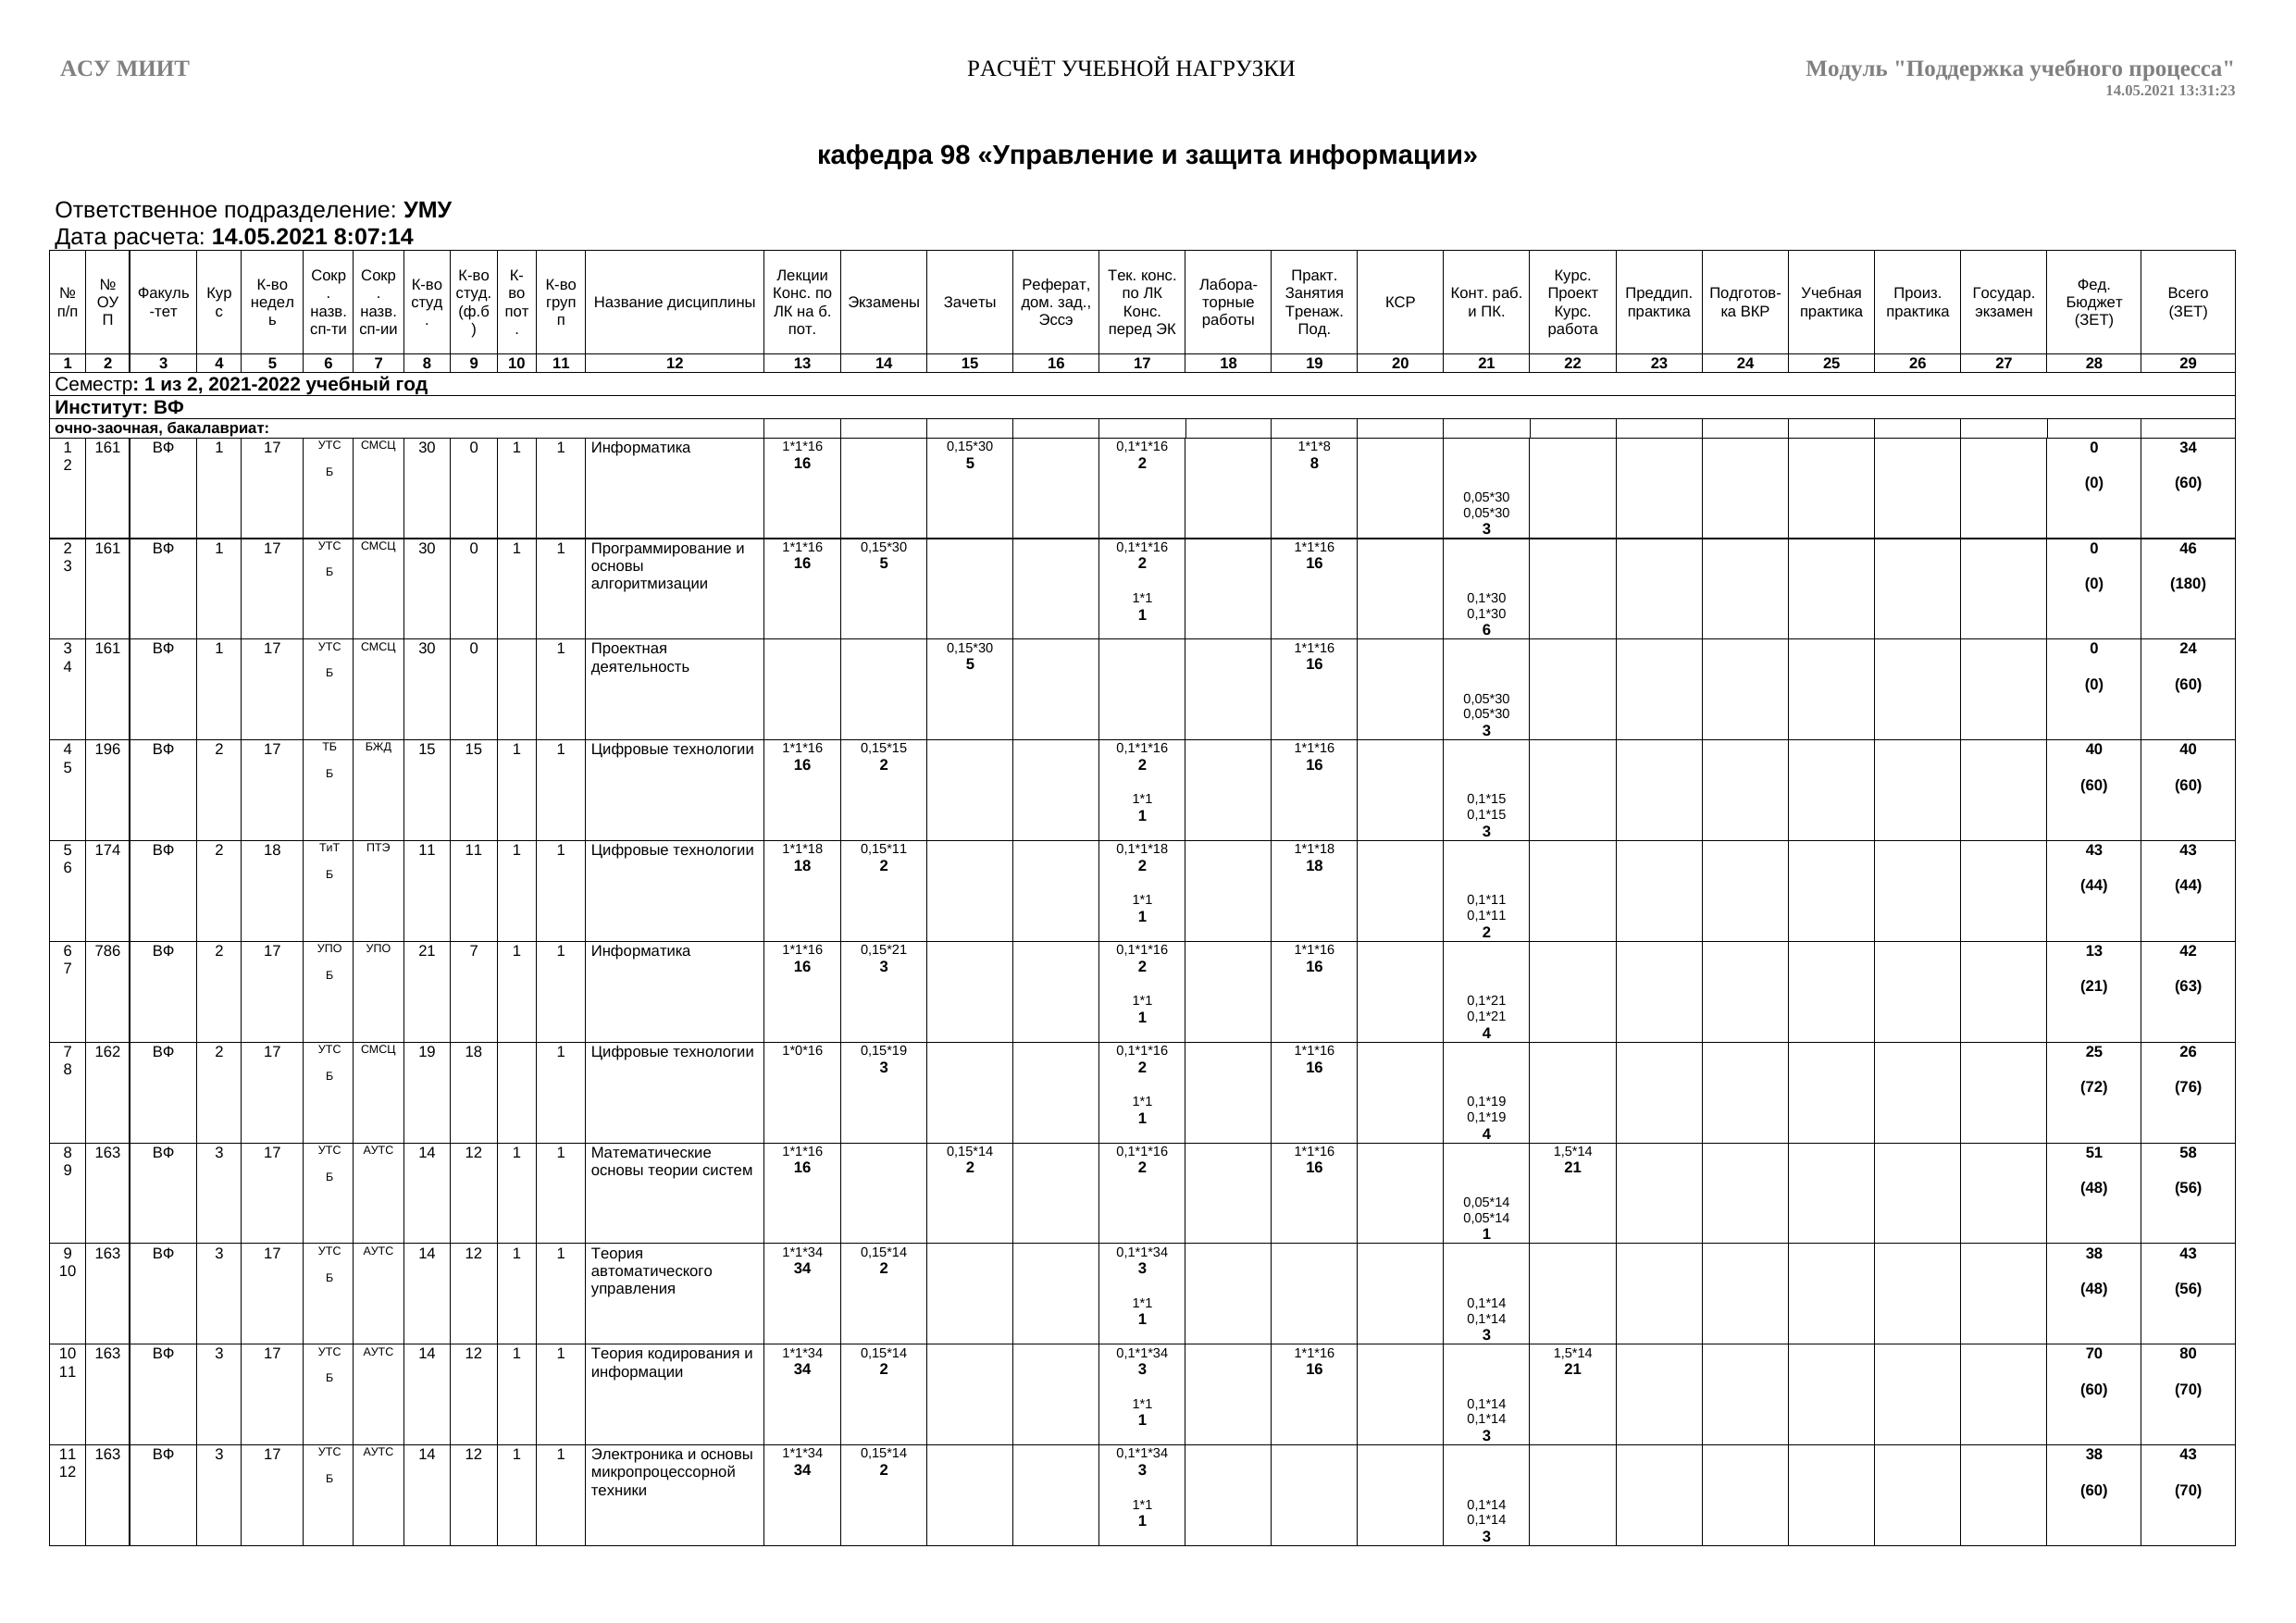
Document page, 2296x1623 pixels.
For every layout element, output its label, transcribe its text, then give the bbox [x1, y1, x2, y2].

table_header Сокр. назв. сп-ти [304, 251, 353, 353]
table_cell [1875, 419, 1960, 437]
table_cell [1185, 1344, 1271, 1444]
table_cell [1531, 419, 1616, 437]
table_cell [1358, 1445, 1443, 1545]
table_header Преддип. практика [1617, 251, 1702, 353]
table_cell УПО [354, 942, 403, 1042]
table_cell 12 [451, 1244, 497, 1344]
table_cell 1*1*18 18 [764, 841, 840, 941]
table_cell [1961, 942, 2046, 1042]
table_cell [1703, 740, 1788, 840]
table_cell 0,1*1*16 2 1*1 1 [1099, 539, 1185, 638]
table_cell УТС Б [304, 1043, 353, 1142]
table_cell Теория кодирования и информации [586, 1344, 763, 1444]
table_cell [1530, 1043, 1616, 1142]
table_cell 196 [86, 740, 129, 840]
table_header К-во недель [242, 251, 303, 353]
table_header Тек. конс. по ЛК Конс. перед ЭК [1099, 251, 1185, 353]
table_cell [841, 639, 926, 739]
table_cell 10 11 [50, 1344, 85, 1444]
text Ответственное подразделение: УМУ [55, 196, 2240, 223]
table_cell 1 [537, 639, 585, 739]
table_cell [1185, 439, 1271, 538]
table_cell 19 [404, 1043, 450, 1142]
table_cell [1185, 1244, 1271, 1344]
table_cell [1703, 1445, 1788, 1545]
table_cell [1875, 942, 1960, 1042]
table_cell [1789, 740, 1874, 840]
table_cell 17 [242, 1144, 303, 1243]
table_cell 1 [537, 1445, 585, 1545]
table_cell 161 [86, 539, 129, 638]
table_cell 80 (70) [2141, 1344, 2235, 1444]
table_header Всего (ЗЕТ) [2141, 251, 2235, 353]
table_cell Институт: ВФ [50, 396, 2235, 418]
table_cell 1 [537, 1043, 585, 1142]
table_cell 0 [451, 539, 497, 638]
table_cell 1 [498, 1344, 536, 1444]
table_cell 0 (0) [2047, 439, 2141, 538]
table_cell 8 9 [50, 1144, 85, 1243]
table_cell [1961, 1344, 2046, 1444]
table_cell [1789, 439, 1874, 538]
table_cell 0,1*14 0,1*14 3 [1444, 1244, 1529, 1344]
table_cell 0,15*30 5 [841, 539, 926, 638]
text кафедра 98 «Управление и защита информации» [55, 139, 2240, 170]
table_cell [1789, 1244, 1874, 1344]
table_header КСР [1358, 251, 1443, 353]
table_cell 0,1*19 0,1*19 4 [1444, 1043, 1529, 1142]
table_cell [1530, 439, 1616, 538]
table_cell [1013, 740, 1098, 840]
table_cell 11 [451, 841, 497, 941]
table_cell 0,1*1*18 2 1*1 1 [1099, 841, 1185, 941]
table_cell УТС Б [304, 1144, 353, 1243]
text Дата расчета: 14.05.2021 8:07:14 [55, 223, 2240, 250]
table_cell 25 (72) [2047, 1043, 2141, 1142]
table_cell 5 6 [50, 841, 85, 941]
table_cell [764, 639, 840, 739]
table_cell 1*1*16 16 [1272, 1144, 1357, 1243]
table_cell СМСЦ [354, 639, 403, 739]
table_cell [1875, 841, 1960, 941]
table_cell Математические основы теории систем [586, 1144, 763, 1243]
table_cell [1961, 1244, 2046, 1344]
table_cell 0,1*14 0,1*14 3 [1444, 1344, 1529, 1444]
table_cell 0,1*1*16 2 1*1 1 [1099, 942, 1185, 1042]
table_cell [1789, 639, 1874, 739]
table_cell [1358, 419, 1443, 437]
table_cell [1617, 1244, 1702, 1344]
table_cell [1013, 1244, 1098, 1344]
table_cell 0,15*14 2 [927, 1144, 1012, 1243]
table_cell 1*1*16 16 [764, 439, 840, 538]
table_header К-во пот. [498, 251, 536, 353]
table_cell ВФ [130, 1144, 196, 1243]
table_cell 1 [498, 942, 536, 1042]
table_cell 24 (60) [2141, 639, 2235, 739]
table_cell 10 [498, 354, 536, 372]
table_cell [1185, 639, 1271, 739]
table_cell [1358, 1043, 1443, 1142]
table_cell [1617, 1344, 1702, 1444]
table_cell [1875, 439, 1960, 538]
table_cell 786 [86, 942, 129, 1042]
table_cell [1013, 419, 1098, 437]
table_cell 1*1*16 16 [764, 942, 840, 1042]
table_cell 0,05*14 0,05*14 1 [1444, 1144, 1529, 1243]
table_cell 42 (63) [2141, 942, 2235, 1042]
table_cell БЖД [354, 740, 403, 840]
table_cell [927, 1244, 1012, 1344]
table_cell [1358, 740, 1443, 840]
table_cell 1*1*34 34 [764, 1244, 840, 1344]
table_cell Теория автоматического управления [586, 1244, 763, 1344]
table_cell СМСЦ [354, 439, 403, 538]
table_cell 14 [841, 354, 926, 372]
table_header № ОУП [86, 251, 129, 353]
table_cell 43 (44) [2141, 841, 2235, 941]
table_cell 12 [451, 1445, 497, 1545]
table_cell 17 [1099, 354, 1185, 372]
table_cell [498, 639, 536, 739]
table_cell 0,1*1*16 2 [1099, 439, 1185, 538]
table_cell 43 (70) [2141, 1445, 2235, 1545]
table_cell 1 [498, 740, 536, 840]
table_cell [1789, 419, 1874, 437]
table_cell 1 [50, 354, 85, 372]
table_cell [1185, 841, 1271, 941]
table_cell 26 (76) [2141, 1043, 2235, 1142]
table_cell [1703, 1043, 1788, 1142]
table_cell 0,1*30 0,1*30 6 [1444, 539, 1529, 638]
table_cell 162 [86, 1043, 129, 1142]
table_cell [1617, 1043, 1702, 1142]
table_cell 0,15*30 5 [927, 439, 1012, 538]
table_cell 2 [86, 354, 129, 372]
table_cell [1961, 1043, 2046, 1142]
table_cell 0 (0) [2047, 539, 2141, 638]
table_cell 17 [242, 1344, 303, 1444]
table_cell 6 7 [50, 942, 85, 1042]
table_cell 4 5 [50, 740, 85, 840]
table_cell 3 [130, 354, 196, 372]
table_cell 1*1*16 16 [764, 740, 840, 840]
table_cell Проектная деятельность [586, 639, 763, 739]
table_header К-во групп [537, 251, 585, 353]
table_cell 1 [498, 1144, 536, 1243]
table_cell [1961, 539, 2046, 638]
table_cell [1358, 841, 1443, 941]
table_cell [1530, 539, 1616, 638]
table_cell [1099, 639, 1185, 739]
table_cell 70 (60) [2047, 1344, 2141, 1444]
table_cell 0,1*21 0,1*21 4 [1444, 942, 1529, 1042]
table_cell [1185, 1043, 1271, 1142]
table_header № п/п [50, 251, 85, 353]
table_cell 0,1*15 0,1*15 3 [1444, 740, 1529, 840]
table_cell АУТС [354, 1144, 403, 1243]
table_header Подготов-ка ВКР [1703, 251, 1788, 353]
table_cell 20 [1358, 354, 1443, 372]
table_cell [1358, 1144, 1443, 1243]
table_cell 5 [242, 354, 303, 372]
table_cell [1358, 539, 1443, 638]
table_header Конт. раб. и ПК. [1444, 251, 1529, 353]
table_cell Программирование и основы алгоритмизации [586, 539, 763, 638]
table_cell 1*1*34 34 [764, 1344, 840, 1444]
table_cell УТС Б [304, 439, 353, 538]
table_cell 21 [1444, 354, 1529, 372]
table_cell 163 [86, 1144, 129, 1243]
table_cell 26 [1875, 354, 1960, 372]
table_header Зачеты [927, 251, 1012, 353]
table_cell 1*1*16 16 [1272, 639, 1357, 739]
table_cell [841, 439, 926, 538]
table_cell 19 [1272, 354, 1357, 372]
table_header Факуль-тет [130, 251, 196, 353]
table_cell 161 [86, 639, 129, 739]
table_cell 163 [86, 1244, 129, 1344]
table_cell [1444, 419, 1530, 437]
table_cell [1617, 639, 1702, 739]
table_cell [1875, 1144, 1960, 1243]
table_cell 34 (60) [2141, 439, 2235, 538]
table_cell 12 [451, 1344, 497, 1444]
table_cell 1*1*16 16 [1272, 740, 1357, 840]
table_cell ВФ [130, 942, 196, 1042]
table_cell 24 [1703, 354, 1788, 372]
table_cell 7 [354, 354, 403, 372]
table_cell [1789, 942, 1874, 1042]
table_cell [1530, 1445, 1616, 1545]
table_cell 13 [764, 354, 840, 372]
table_cell УТС Б [304, 1344, 353, 1444]
table_cell [1530, 1244, 1616, 1344]
table_cell 27 [1961, 354, 2046, 372]
table_cell 18 [451, 1043, 497, 1142]
table_cell ТиТ Б [304, 841, 353, 941]
table_cell 1 [498, 439, 536, 538]
table_cell [1272, 1244, 1357, 1344]
table_cell 3 [197, 1144, 241, 1243]
table_cell АУТС [354, 1445, 403, 1545]
table_header АСУ МИИТ [55, 55, 629, 112]
table_cell 1 2 [50, 439, 85, 538]
table_cell 1 [537, 1144, 585, 1243]
table_cell 163 [86, 1445, 129, 1545]
table_cell [1013, 439, 1098, 538]
table_cell [1875, 740, 1960, 840]
table_cell [1617, 942, 1702, 1042]
table_cell [1272, 1445, 1357, 1545]
table_header Учебная практика [1789, 251, 1874, 353]
table_cell 17 [242, 439, 303, 538]
table_cell 1 [498, 841, 536, 941]
table_cell 174 [86, 841, 129, 941]
table_cell 1 [197, 539, 241, 638]
table_cell [1013, 639, 1098, 739]
table_cell 3 [197, 1344, 241, 1444]
table_cell [1875, 1043, 1960, 1142]
table_cell [1617, 439, 1702, 538]
table_cell [1875, 1244, 1960, 1344]
table_cell 1,5*14 21 [1530, 1344, 1616, 1444]
table_cell 161 [86, 439, 129, 538]
table_cell 0,05*30 0,05*30 3 [1444, 639, 1529, 739]
table_cell [1789, 1043, 1874, 1142]
table_cell [1789, 539, 1874, 638]
table_cell 1*1*16 16 [1272, 1043, 1357, 1142]
table_cell [1875, 1344, 1960, 1444]
table_cell [1013, 1043, 1098, 1142]
table_cell 1*1*18 18 [1272, 841, 1357, 941]
table_cell 1 [537, 1344, 585, 1444]
table_cell 0,15*14 2 [841, 1244, 926, 1344]
table_cell 1*1*16 16 [1272, 942, 1357, 1042]
table_cell [1703, 439, 1788, 538]
table_cell 0,15*21 3 [841, 942, 926, 1042]
table_header Произ. практика [1875, 251, 1960, 353]
table_header Лекции Конс. по ЛК на б. пот. [764, 251, 840, 353]
table_cell [1703, 1144, 1788, 1243]
table_cell [1013, 1344, 1098, 1444]
table_cell 30 [404, 539, 450, 638]
table_cell 6 [304, 354, 353, 372]
table_cell 14 [404, 1344, 450, 1444]
table_cell 18 [242, 841, 303, 941]
table_cell 38 (60) [2047, 1445, 2141, 1545]
table_cell 0,1*1*16 2 [1099, 1144, 1185, 1243]
table_cell [1530, 942, 1616, 1042]
table_cell 1 [197, 439, 241, 538]
table_cell 30 [404, 439, 450, 538]
table_cell [1789, 1445, 1874, 1545]
table_cell [1617, 539, 1702, 638]
table_cell 1 [537, 740, 585, 840]
table_cell 7 [451, 942, 497, 1042]
table_cell 38 (48) [2047, 1244, 2141, 1344]
table_cell УПО Б [304, 942, 353, 1042]
table_cell [764, 419, 840, 437]
table_cell [2048, 419, 2141, 437]
table_cell ТБ Б [304, 740, 353, 840]
table_cell 1 [498, 1445, 536, 1545]
table_cell [1013, 1445, 1098, 1545]
table_cell АУТС [354, 1344, 403, 1444]
table_cell [1358, 1344, 1443, 1444]
table_header Практ. Занятия Тренаж. Под. [1272, 251, 1357, 353]
table_cell [498, 1043, 536, 1142]
table_cell 18 [1185, 354, 1271, 372]
table_cell [1789, 1344, 1874, 1444]
table_cell 12 [451, 1144, 497, 1243]
table_cell 0,1*1*16 2 1*1 1 [1099, 740, 1185, 840]
table_cell 16 [1013, 354, 1098, 372]
table_cell 7 8 [50, 1043, 85, 1142]
table_cell [1013, 841, 1098, 941]
table_cell [1358, 1244, 1443, 1344]
table_cell СМСЦ [354, 539, 403, 638]
table_cell 29 [2141, 354, 2235, 372]
table_cell 3 [197, 1244, 241, 1344]
table_cell 0,05*30 0,05*30 3 [1444, 439, 1529, 538]
table_cell 1*1*16 16 [1272, 1344, 1357, 1444]
table_cell [1703, 942, 1788, 1042]
table_cell Информатика [586, 942, 763, 1042]
table_cell [927, 1445, 1012, 1545]
table_cell [1875, 639, 1960, 739]
table_cell 40 (60) [2047, 740, 2141, 840]
table_cell 2 [197, 841, 241, 941]
table_cell [1530, 639, 1616, 739]
table_cell [1875, 539, 1960, 638]
table_header Курс. Проект Курс. работа [1530, 251, 1616, 353]
table_cell 40 (60) [2141, 740, 2235, 840]
table_cell 17 [242, 740, 303, 840]
table_header Государ. экзамен [1961, 251, 2046, 353]
table_cell [1272, 419, 1357, 437]
table_cell 43 (56) [2141, 1244, 2235, 1344]
table_cell 23 [1617, 354, 1702, 372]
table_cell 1*1*34 34 [764, 1445, 840, 1545]
table_cell 0,1*1*34 3 1*1 1 [1099, 1445, 1185, 1545]
table_cell [1013, 1144, 1098, 1243]
table_cell 2 3 [50, 539, 85, 638]
table_cell 0,1*1*16 2 1*1 1 [1099, 1043, 1185, 1142]
table_cell 0,15*19 3 [841, 1043, 926, 1142]
table_cell [1703, 639, 1788, 739]
table_cell 0,15*30 5 [927, 639, 1012, 739]
table_cell [1703, 419, 1788, 437]
table_cell ВФ [130, 740, 196, 840]
table_cell [1358, 439, 1443, 538]
table_cell 1 [537, 942, 585, 1042]
table_cell [1703, 539, 1788, 638]
table_cell [1703, 1244, 1788, 1344]
table_cell 4 [197, 354, 241, 372]
table_cell [1013, 942, 1098, 1042]
table_cell Семестр: 1 из 2, 2021-2022 учебный год [50, 373, 2235, 395]
table_header Экзамены [841, 251, 926, 353]
table_cell 15 [404, 740, 450, 840]
table_cell [1358, 942, 1443, 1042]
table_cell [1185, 1445, 1271, 1545]
table_cell 17 [242, 1445, 303, 1545]
table_cell [1617, 740, 1702, 840]
table_cell 15 [927, 354, 1012, 372]
table_cell [1185, 942, 1271, 1042]
table_header Модуль "Поддержка учебного процесса" 14.05.2021 13:31:23 [1633, 55, 2240, 112]
table_cell 30 [404, 639, 450, 739]
table_cell Электроника и основы микропроцессорной техники [586, 1445, 763, 1545]
table_cell 0,1*1*34 3 1*1 1 [1099, 1344, 1185, 1444]
table_cell УТС Б [304, 1244, 353, 1344]
table_cell ВФ [130, 841, 196, 941]
table_cell Цифровые технологии [586, 841, 763, 941]
table_cell Цифровые технологии [586, 740, 763, 840]
table_cell 17 [242, 1043, 303, 1142]
table_cell Цифровые технологии [586, 1043, 763, 1142]
table_cell [1703, 1344, 1788, 1444]
table_cell 1*1*8 8 [1272, 439, 1357, 538]
table_cell 1 [498, 539, 536, 638]
table_cell [1358, 639, 1443, 739]
table_cell ВФ [130, 1445, 196, 1545]
table_cell УТС Б [304, 539, 353, 638]
table_cell 8 [404, 354, 450, 372]
table_cell [1789, 1144, 1874, 1243]
table_cell 15 [451, 740, 497, 840]
table_cell 1 [537, 841, 585, 941]
table_header Название дисциплины [586, 251, 763, 353]
table_cell 3 4 [50, 639, 85, 739]
table_cell ВФ [130, 1244, 196, 1344]
table_cell 22 [1530, 354, 1616, 372]
table_cell [927, 419, 1012, 437]
table_cell 1 [537, 539, 585, 638]
table_cell 25 [1789, 354, 1874, 372]
table_cell 0,15*15 2 [841, 740, 926, 840]
table_cell 2 [197, 942, 241, 1042]
table_cell 11 [404, 841, 450, 941]
table_header Реферат, дом. зад., Эссэ [1013, 251, 1098, 353]
table_cell 0,15*14 2 [841, 1445, 926, 1545]
table_cell очно-заочная, бакалавриат: [50, 419, 763, 437]
table_cell 1*0*16 [764, 1043, 840, 1142]
table_cell ВФ [130, 539, 196, 638]
table_cell [1789, 841, 1874, 941]
table_cell 0,1*11 0,1*11 2 [1444, 841, 1529, 941]
table_cell 58 (56) [2141, 1144, 2235, 1243]
table_cell [1186, 419, 1271, 437]
table_cell 1*1*16 16 [1272, 539, 1357, 638]
table_cell АУТС [354, 1244, 403, 1344]
table_cell [1185, 539, 1271, 638]
table_cell 2 [197, 740, 241, 840]
table_cell 3 [197, 1445, 241, 1545]
table_cell 14 [404, 1144, 450, 1243]
table_cell [1617, 841, 1702, 941]
table_cell [1013, 539, 1098, 638]
table_cell ВФ [130, 1043, 196, 1142]
table_cell 28 [2047, 354, 2141, 372]
table_cell [1185, 740, 1271, 840]
table_cell [1530, 740, 1616, 840]
table_cell 43 (44) [2047, 841, 2141, 941]
table_cell 0 [451, 639, 497, 739]
table_header К-во студ. (ф.б) [451, 251, 497, 353]
table_cell [1961, 419, 2047, 437]
table_header Сокр. назв. сп-ии [354, 251, 403, 353]
table_cell [927, 1043, 1012, 1142]
table_cell [2141, 419, 2235, 437]
table_cell УТС Б [304, 1445, 353, 1545]
table_cell 46 (180) [2141, 539, 2235, 638]
table_cell 0,1*14 0,1*14 3 [1444, 1445, 1529, 1545]
table_header Лабора-торные работы [1185, 251, 1271, 353]
table_cell 9 [451, 354, 497, 372]
table_cell ВФ [130, 639, 196, 739]
table_cell ВФ [130, 1344, 196, 1444]
table_cell [1530, 841, 1616, 941]
table_cell 9 10 [50, 1244, 85, 1344]
table_cell 0,15*14 2 [841, 1344, 926, 1444]
table_cell 12 [586, 354, 763, 372]
table_cell 11 [537, 354, 585, 372]
table_cell [927, 539, 1012, 638]
table_cell 17 [242, 639, 303, 739]
table_cell [1961, 841, 2046, 941]
table_cell 1 [498, 1244, 536, 1344]
table_header Курс [197, 251, 241, 353]
table_cell 51 (48) [2047, 1144, 2141, 1243]
table_cell [1961, 740, 2046, 840]
table_cell 17 [242, 942, 303, 1042]
table_cell [841, 419, 926, 437]
table_cell 0 [451, 439, 497, 538]
table_cell [1617, 1144, 1702, 1243]
table_cell [1099, 419, 1185, 437]
table_cell 1*1*16 16 [764, 1144, 840, 1243]
table_cell [841, 1144, 926, 1243]
table_cell [1185, 1144, 1271, 1243]
table_cell 1,5*14 21 [1530, 1144, 1616, 1243]
table_cell УТС Б [304, 639, 353, 739]
table_cell [1875, 1445, 1960, 1545]
table_header Фед. Бюджет (ЗЕТ) [2047, 251, 2141, 353]
table_cell [927, 740, 1012, 840]
table_cell 2 [197, 1043, 241, 1142]
table_cell СМСЦ [354, 1043, 403, 1142]
table_cell Информатика [586, 439, 763, 538]
table_header К-во студ. [404, 251, 450, 353]
table_cell 1 [537, 1244, 585, 1344]
table_cell 0,15*11 2 [841, 841, 926, 941]
table_cell 11 12 [50, 1445, 85, 1545]
table_cell 1 [197, 639, 241, 739]
table_cell [1617, 1445, 1702, 1545]
table_cell [927, 1344, 1012, 1444]
table_header РАСЧЁТ УЧЕБНОЙ НАГРУЗКИ [629, 55, 1633, 112]
table_cell 163 [86, 1344, 129, 1444]
table_cell [1703, 841, 1788, 941]
table_cell 14 [404, 1244, 450, 1344]
table_cell [927, 841, 1012, 941]
table_cell [927, 942, 1012, 1042]
table_cell [1961, 639, 2046, 739]
table_cell ВФ [130, 439, 196, 538]
table_cell [1961, 439, 2046, 538]
table_cell [1617, 419, 1702, 437]
table_cell 17 [242, 1244, 303, 1344]
table_cell 14 [404, 1445, 450, 1545]
table_cell 21 [404, 942, 450, 1042]
table_cell 1 [537, 439, 585, 538]
table_cell 0 (0) [2047, 639, 2141, 739]
table_cell 1*1*16 16 [764, 539, 840, 638]
table_cell 0,1*1*34 3 1*1 1 [1099, 1244, 1185, 1344]
table_cell [1961, 1144, 2046, 1243]
table_cell 17 [242, 539, 303, 638]
table_cell 13 (21) [2047, 942, 2141, 1042]
table_cell [1961, 1445, 2046, 1545]
table_cell ПТЭ [354, 841, 403, 941]
